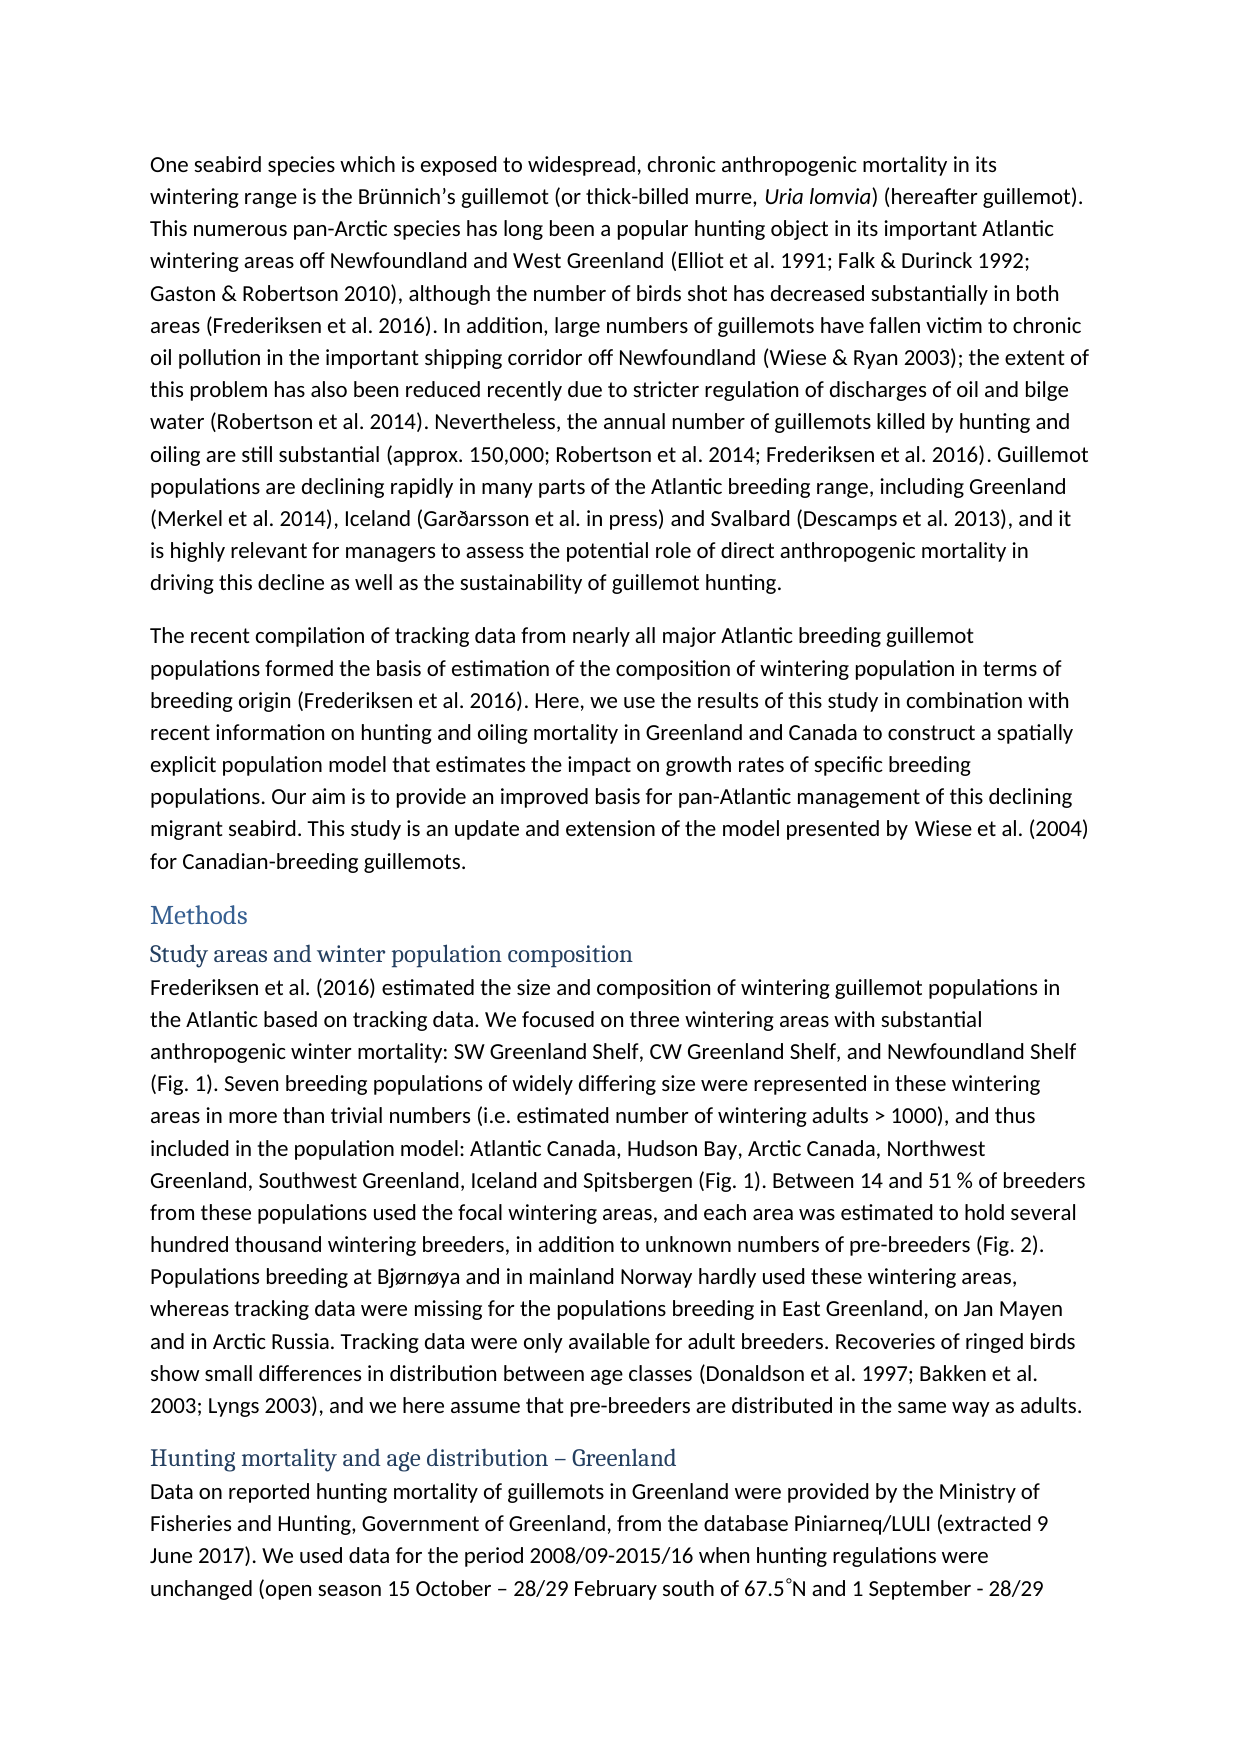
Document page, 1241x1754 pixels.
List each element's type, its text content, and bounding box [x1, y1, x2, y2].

subtitle Hunting mortality and age distribution – Greenland [150, 1444, 1090, 1473]
text Frederiksen et al. (2016) estimated the size and composition of wintering guillemot populations in the Atlantic based on tracking data. We focused on three wintering areas with substantial anthropogenic winter mortality: SW Greenland Shelf, CW Greenland Shelf, and Newfoundland Shelf (Fig. 1). Seven breeding populations of widely differing size were represented in these wintering areas in more than trivial numbers (i.e. estimated number of wintering adults > 1000), and thus included in the population model: Atlantic Canada, Hudson Bay, Arctic Canada, Northwest Greenland, Southwest Greenland, Iceland and Spitsbergen (Fig. 1). Between 14 and 51 % of breeders from these populations used the focal wintering areas, and each area was estimated to hold several hundred thousand wintering breeders, in addition to unknown numbers of pre-breeders (Fig. 2). Populations breeding at Bjørnøya and in mainland Norway hardly used these wintering areas, whereas tracking data were missing for the populations breeding in East Greenland, on Jan Mayen and in Arctic Russia. Tracking data were only available for adult breeders. Recoveries of ringed birds show small differences in distribution between age classes (Donaldson et al. 1997; Bakken et al. 2003; Lyngs 2003), and we here assume that pre-breeders are distributed in the same way as adults. [150, 973, 1090, 1419]
subtitle Methods [150, 900, 1090, 931]
subtitle Study areas and winter population composition [150, 940, 1090, 968]
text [150, 1477, 1090, 1602]
text The recent compilation of tracking data from nearly all major Atlantic breeding guillemot populations formed the basis of estimation of the composition of wintering population in terms of breeding origin (Frederiksen et al. 2016). Here, we use the results of this study in combination with recent information on hunting and oiling mortality in Greenland and Canada to construct a spatially explicit population model that estimates the impact on growth rates of specific breeding populations. Our aim is to provide an improved basis for pan-Atlantic management of this declining migrant seabird. This study is an update and extension of the model presented by Wiese et al. (2004) for Canadian guillemots. [150, 621, 1090, 875]
text One seabird species which is exposed to widespread, chronic anthropogenic mortality in its wintering range is the Brünnich’s guillemot (or thick-billed murre, Uria lomvia) (hereafter guillemot). This numerous pan-Arctic species has long been a popular hunting object in its important Atlantic wintering areas off Newfoundland and West Greenland (Elliot et al. 1991; Falk & Durinck 1992; Gaston & Robertson 2010), although the number of birds shot has decreased substantially in both areas (Frederiksen et al. 2016). In addition, large numbers of guillemots have fallen victim to chronic oil pollution in the important shipping corridor off Newfoundland (Wiese & Ryan 2003); the extent of this problem has also been reduced recently due to stricter regulation of discharges of oil and bilge water (Robertson et al. 2014). Nevertheless, the annual number of guillemots killed by hunting and oiling are still substantial (approx. 150,000; Robertson et al. 2014; Frederiksen et al. 2016). Guillemot populations are declining rapidly in many parts of the Atlantic breeding range, including Greenland (Merkel et al. 2014), Iceland (Garðarsson et al. in press) and Svalbard (Descamps et al. 2013), and it is highly relevant for managers to assess the potential role of direct anthropogenic mortality in driving this decline as well as the sustainability of guillemot hunting. [150, 150, 1090, 596]
